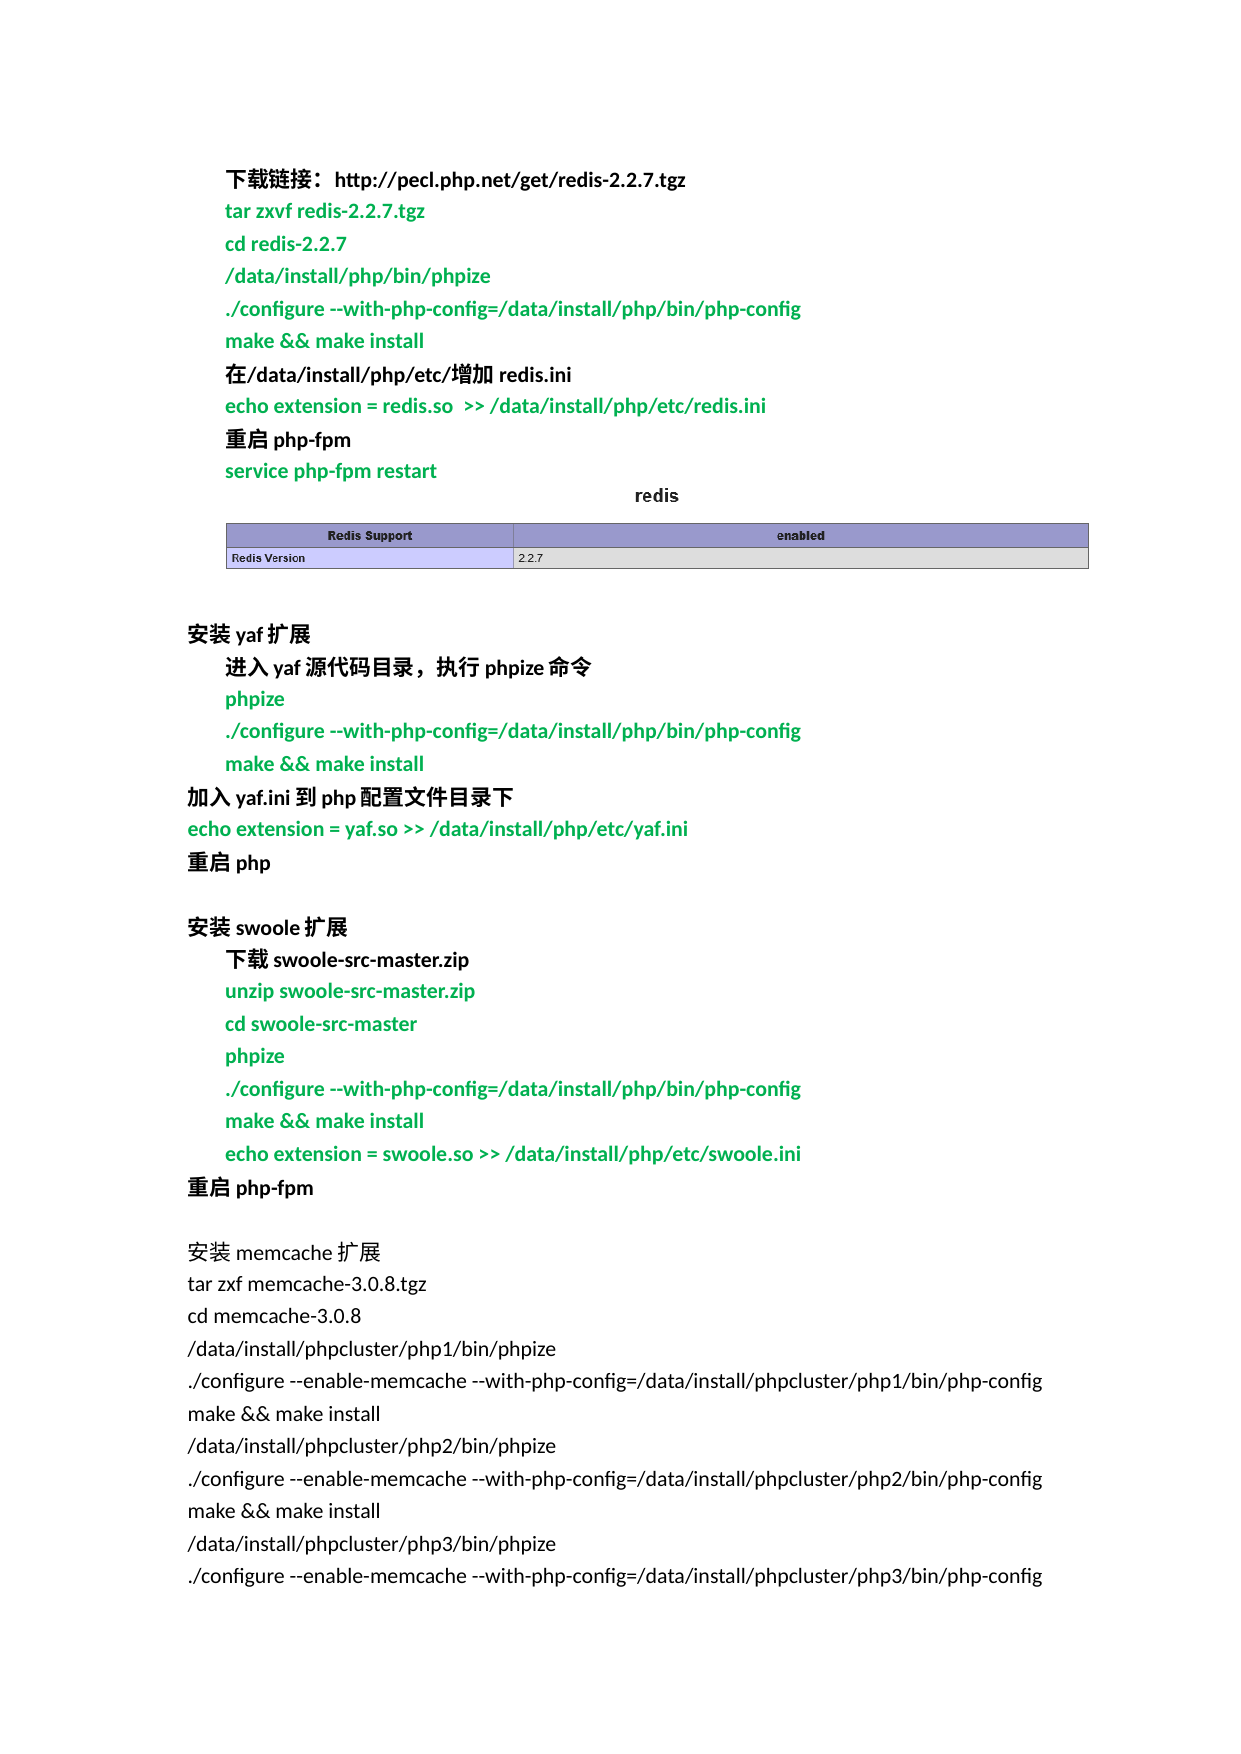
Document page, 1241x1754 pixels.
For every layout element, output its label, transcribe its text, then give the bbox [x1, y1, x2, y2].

list unzip swoole-src-master.zip [225, 974, 1053, 1007]
list 进入yaf源代码目录，执行phpize命令 [225, 649, 1053, 682]
list make && make install [225, 324, 1053, 357]
list make && make install [225, 1104, 1053, 1137]
list make && make install [225, 747, 1053, 779]
text cd memcache-3.0.8 [187, 1299, 1053, 1332]
text echo extension = yaf.so >> /data/install/php/etc/yaf.ini [187, 812, 1053, 844]
list service php-fpm restart [225, 454, 1053, 487]
text 重启php [187, 844, 1053, 877]
text 安装swoole扩展 [187, 909, 1053, 942]
text 加入yaf.ini到php配置文件目录下 [187, 779, 1053, 812]
list tar zxvf redis-2.2.7.tgz [225, 194, 1053, 227]
list phpize [225, 1039, 1053, 1072]
text /data/install/phpcluster/php3/bin/phpize [187, 1527, 1053, 1559]
list 在/data/install/php/etc/增加redis.ini [225, 357, 1053, 389]
list echo extension = swoole.so >> /data/install/php/etc/swoole.ini [225, 1137, 1053, 1169]
text ./configure --enable-memcache --with-php-config=/data/install/phpcluster/php1/bin/php-config [187, 1364, 1053, 1397]
text make && make install [187, 1397, 1053, 1429]
text 重启php-fpm [187, 1169, 1053, 1202]
text 安装memcache扩展 [187, 1234, 1053, 1267]
text tar zxf memcache-3.0.8.tgz [187, 1267, 1053, 1299]
list phpize [225, 682, 1053, 714]
text 安装yaf扩展 [187, 617, 1053, 649]
list /data/install/php/bin/phpize [225, 259, 1053, 292]
list 重启php-fpm [225, 422, 1053, 454]
list 下载swoole-src-master.zip [225, 942, 1053, 974]
picture [225, 487, 1091, 572]
list ./configure --with-php-config=/data/install/php/bin/php-config [225, 714, 1053, 747]
text ./configure --enable-memcache --with-php-config=/data/install/phpcluster/php3/bin/php-config [187, 1559, 1053, 1592]
list ./configure --with-php-config=/data/install/php/bin/php-config [225, 1072, 1053, 1104]
list 下载链接：http://pecl.php.net/get/redis-2.2.7.tgz [225, 162, 1053, 194]
list cd redis-2.2.7 [225, 227, 1053, 259]
list echo extension = redis.so >> /data/install/php/etc/redis.ini [225, 389, 1053, 422]
text ./configure --enable-memcache --with-php-config=/data/install/phpcluster/php2/bin/php-config [187, 1462, 1053, 1494]
text make && make install [187, 1494, 1053, 1527]
text /data/install/phpcluster/php2/bin/phpize [187, 1429, 1053, 1462]
list cd swoole-src-master [225, 1007, 1053, 1039]
list ./configure --with-php-config=/data/install/php/bin/php-config [225, 292, 1053, 324]
text /data/install/phpcluster/php1/bin/phpize [187, 1332, 1053, 1364]
